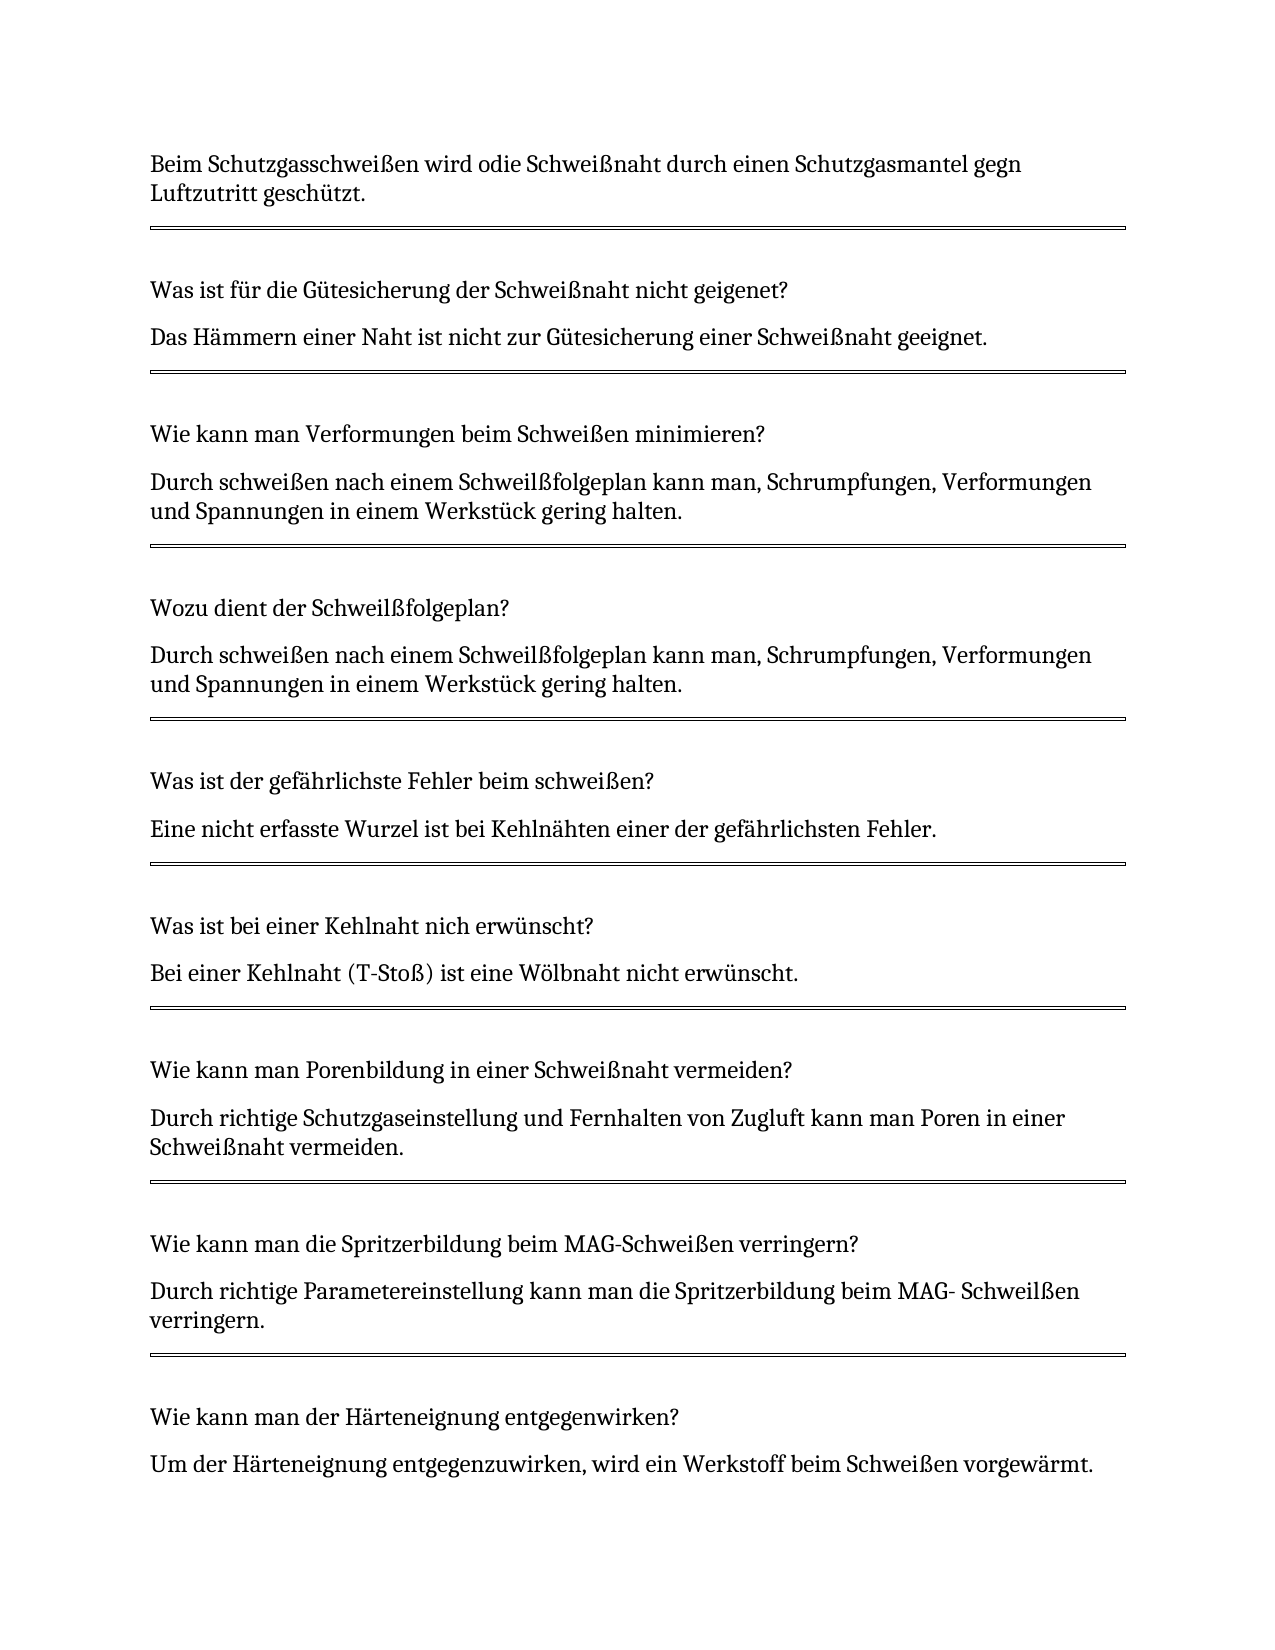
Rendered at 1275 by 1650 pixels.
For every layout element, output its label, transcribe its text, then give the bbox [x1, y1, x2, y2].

text Das Hämmern einer Naht ist nicht zur Gütesicherung einer Schweißnaht geeignet. [150, 323, 1125, 352]
text Wie kann man der Härteneignung entgegenwirken? [150, 1403, 1125, 1432]
text Was ist bei einer Kehlnaht nich erwünscht? [150, 912, 1125, 940]
text Wozu dient der Schweilßfolgeplan? [150, 594, 1125, 622]
text Durch richtige Schutzgaseinstellung und Fernhalten von Zugluft kann man Poren in einer Schweißnaht vermeiden. [150, 1104, 1125, 1161]
text Um der Härteneignung entgegenzuwirken, wird ein Werkstoff beim Schweißen vorgewärmt. [150, 1450, 1125, 1479]
text Bei einer Kehlnaht (T-Stoß) ist eine Wölbnaht nicht erwünscht. [150, 959, 1125, 988]
text Durch richtige Parametereinstellung kann man die Spritzerbildung beim MAG- Schweilßen verringern. [150, 1277, 1125, 1334]
text Eine nicht erfasste Wurzel ist bei Kehlnähten einer der gefährlichsten Fehler. [150, 814, 1125, 843]
text Was ist der gefährlichste Fehler beim schweißen? [150, 767, 1125, 796]
text Wie kann man die Spritzerbildung beim MAG-Schweißen verringern? [150, 1229, 1125, 1258]
text Wie kann man Verformungen beim Schweißen minimieren? [150, 420, 1125, 449]
text Beim Schutzgasschweißen wird odie Schweißnaht durch einen Schutzgasmantel gegn Luftzutritt geschützt. [150, 150, 1125, 207]
text Wie kann man Porenbildung in einer Schweißnaht vermeiden? [150, 1056, 1125, 1085]
text Was ist für die Gütesicherung der Schweißnaht nicht geigenet? [150, 276, 1125, 304]
text Durch schweißen nach einem Schweilßfolgeplan kann man, Schrumpfungen, Verformungen und Spannungen in einem Werkstück gering halten. [150, 468, 1125, 525]
text Durch schweißen nach einem Schweilßfolgeplan kann man, Schrumpfungen, Verformungen und Spannungen in einem Werkstück gering halten. [150, 641, 1125, 699]
